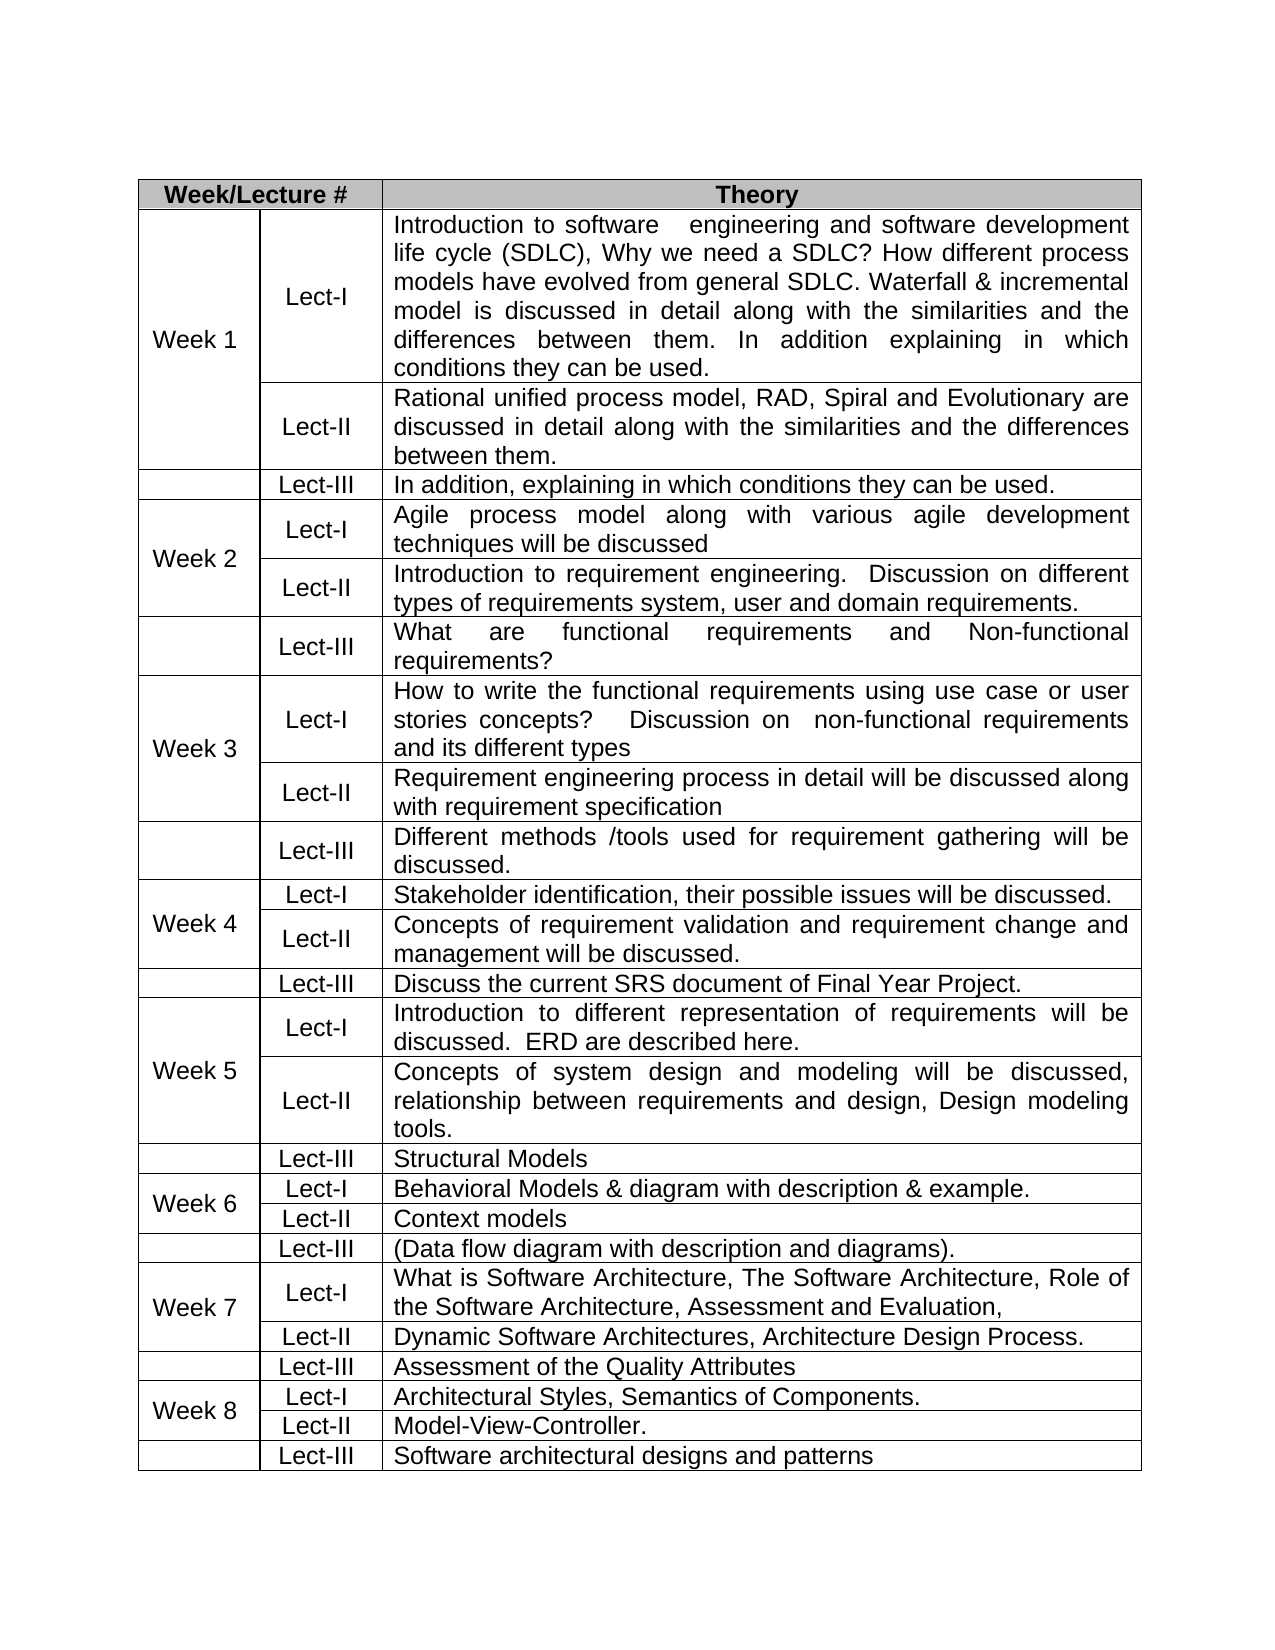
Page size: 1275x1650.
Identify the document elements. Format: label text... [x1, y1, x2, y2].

table_cell Lect-III [261, 1144, 382, 1173]
table_cell [139, 1441, 259, 1470]
table_cell Lect-II [261, 559, 382, 616]
table_cell Lect-II [261, 383, 382, 469]
table_cell [139, 617, 259, 675]
table_cell Week 2 [139, 500, 259, 616]
table_header Week/Lecture # [139, 180, 382, 208]
table_cell In addition, explaining in which conditions they can be used. [383, 470, 1141, 499]
table_cell What are functional requirements and Non-functional requirements? [383, 617, 1141, 675]
table_cell Lect-II [261, 1322, 382, 1351]
table_cell Concepts of requirement validation and requirement change and management will be discussed. [383, 910, 1141, 967]
table_cell Week 7 [139, 1263, 259, 1351]
table_cell [139, 1144, 259, 1173]
table_cell Week 3 [139, 676, 259, 821]
table_cell Lect-II [261, 763, 382, 821]
table_cell Lect-I [261, 500, 382, 558]
table_cell Requirement engineering process in detail will be discussed along with requirement specification [383, 763, 1141, 821]
table_cell Discuss the current SRS document of Final Year Project. [383, 969, 1141, 997]
table_cell Stakeholder identification, their possible issues will be discussed. [383, 880, 1141, 909]
table_cell Week 4 [139, 880, 259, 967]
table_cell Lect-III [261, 1441, 382, 1470]
table_cell Dynamic Software Architectures, Architecture Design Process. [383, 1322, 1141, 1351]
table_cell Week 8 [139, 1381, 259, 1440]
table_cell Lect-I [261, 676, 382, 762]
table_cell Software architectural designs and patterns [383, 1441, 1141, 1470]
table_cell Assessment of the Quality Attributes [383, 1352, 1141, 1380]
table_cell Behavioral Models & diagram with description & example. [383, 1174, 1141, 1203]
table_cell Concepts of system design and modeling will be discussed, relationship between requirements and design, Design modeling tools. [383, 1057, 1141, 1143]
table_header Theory [383, 180, 1141, 208]
table_cell Lect-III [261, 1352, 382, 1380]
table_cell Introduction to software engineering and software development life cycle (SDLC), Why we need a SDLC? How different process models have evolved from general SDLC. Waterfall & incremental model is discussed in detail along with the similarities and the differences between them. In addition explaining in which conditions they can be used. [383, 210, 1141, 382]
table_cell Lect-II [261, 1057, 382, 1143]
table_cell Lect-I [261, 998, 382, 1056]
table_cell Model-View-Controller. [383, 1411, 1141, 1440]
table_cell Lect-III [261, 470, 382, 499]
table_cell Context models [383, 1204, 1141, 1232]
table_cell Week 5 [139, 998, 259, 1143]
table_cell Lect-III [261, 969, 382, 997]
table_cell Rational unified process model, RAD, Spiral and Evolutionary are discussed in detail along with the similarities and the differences between them. [383, 383, 1141, 469]
table_cell Lect-I [261, 1381, 382, 1410]
table_cell Lect-I [261, 210, 382, 382]
table_cell Lect-III [261, 1234, 382, 1262]
table_cell [139, 470, 259, 499]
table_cell Lect-III [261, 617, 382, 675]
table_cell Agile process model along with various agile development techniques will be discussed [383, 500, 1141, 558]
table_cell Architectural Styles, Semantics of Components. [383, 1381, 1141, 1410]
table_cell Introduction to requirement engineering. Discussion on different types of requirements system, user and domain requirements. [383, 559, 1141, 616]
table_cell Lect-II [261, 1204, 382, 1232]
table_cell [139, 1234, 259, 1262]
table_cell Week 1 [139, 210, 259, 469]
table_cell Lect-I [261, 1263, 382, 1321]
table_cell Lect-II [261, 1411, 382, 1440]
table_cell How to write the functional requirements using use case or user stories concepts? Discussion on non-functional requirements and its different types [383, 676, 1141, 762]
table_cell What is Software Architecture, The Software Architecture, Role of the Software Architecture, Assessment and Evaluation, [383, 1263, 1141, 1321]
table_cell Lect-III [261, 822, 382, 879]
table_cell Introduction to different representation of requirements will be discussed. ERD are described here. [383, 998, 1141, 1056]
table_cell Structural Models [383, 1144, 1141, 1173]
table_cell Week 6 [139, 1174, 259, 1232]
table_cell [139, 1352, 259, 1380]
table_cell Lect-I [261, 1174, 382, 1203]
table_cell Different methods /tools used for requirement gathering will be discussed. [383, 822, 1141, 879]
table_cell (Data flow diagram with description and diagrams). [383, 1234, 1141, 1262]
table_cell Lect-II [261, 910, 382, 967]
table_cell Lect-I [261, 880, 382, 909]
table_cell [139, 822, 259, 879]
table_cell [139, 969, 259, 997]
